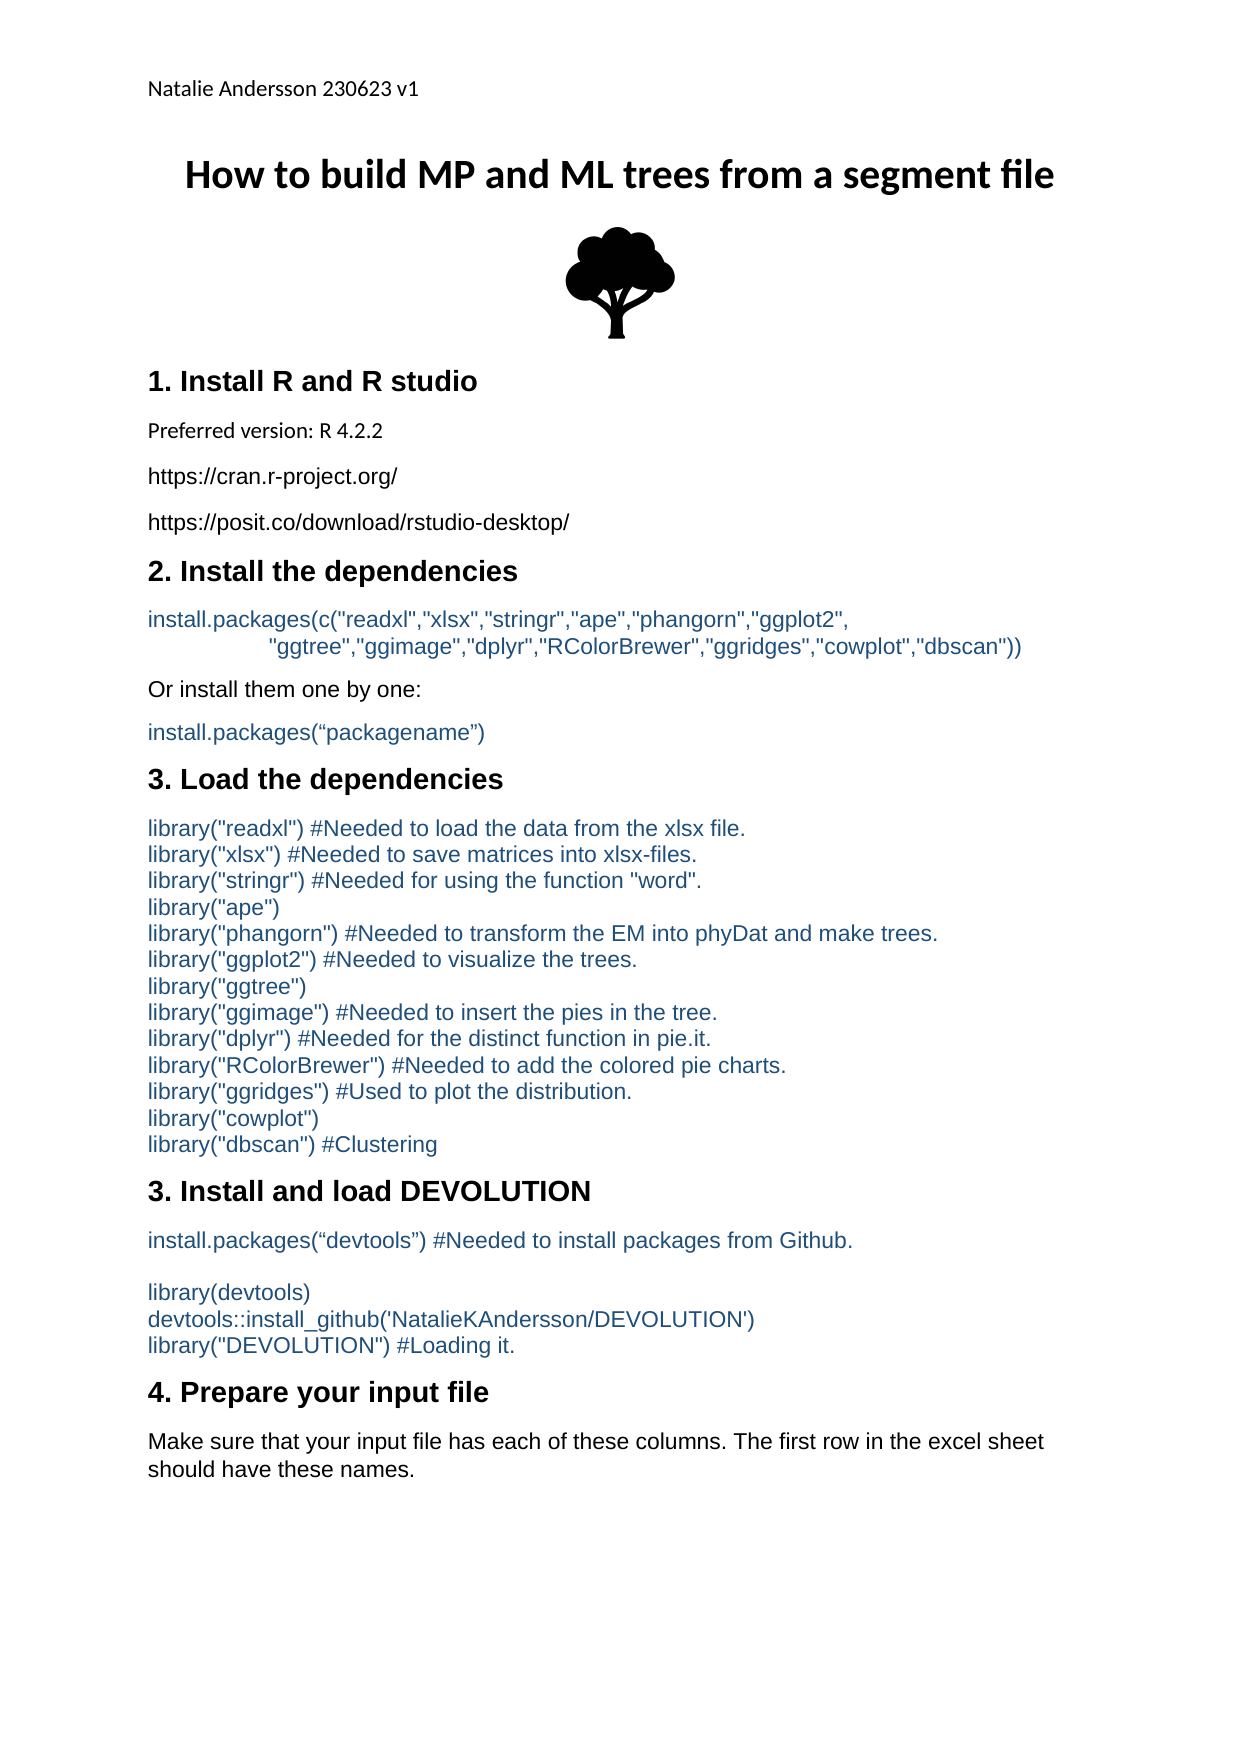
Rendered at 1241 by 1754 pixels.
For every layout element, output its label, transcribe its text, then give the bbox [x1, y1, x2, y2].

text library("dbscan") #Clustering [148, 1131, 1093, 1157]
text "ggtree","ggimage","dplyr","RColorBrewer","ggridges","cowplot","dbscan")) [148, 633, 1093, 659]
text install.packages(c("readxl","xlsx","stringr","ape","phangorn","ggplot2", [148, 606, 1093, 633]
text library("xlsx") #Needed to save matrices into xlsx-files. [148, 841, 1093, 867]
text Make sure that your input file has each of these columns. The first row in the excel sheet should have these names. [148, 1428, 1093, 1483]
text library("DEVOLUTION") #Loading it. [148, 1332, 1093, 1358]
text library("readxl") #Needed to load the data from the xlsx file. [148, 814, 1093, 841]
text 3. Load the dependencies [148, 762, 1093, 795]
text library(devtools) [148, 1279, 1093, 1306]
text 3. Install and load DEVOLUTION [148, 1174, 1093, 1207]
text library("ggimage") #Needed to insert the pies in the tree. [148, 999, 1093, 1025]
text https://posit.co/download/rstudio-desktop/ [148, 508, 1093, 535]
text 4. Prepare your input file [148, 1375, 1093, 1409]
text library("ape") [148, 894, 1093, 920]
text library("phangorn") #Needed to transform the EM into phyDat and make trees. [148, 920, 1093, 946]
text How to build MP and ML trees from a segment file [148, 148, 1093, 198]
text Preferred version: R 4.2.2 [148, 416, 1093, 444]
text library("cowplot") [148, 1104, 1093, 1131]
text devtools::install_github('NatalieKAndersson/DEVOLUTION') [148, 1306, 1093, 1332]
text library("ggridges") #Used to plot the distribution. [148, 1078, 1093, 1104]
text Or install them one by one: [148, 676, 1093, 702]
text library("stringr") #Needed for using the function "word". [148, 867, 1093, 894]
text library("dplyr") #Needed for the distinct function in pie.it. [148, 1025, 1093, 1052]
text install.packages(“packagename”) [148, 719, 1093, 745]
text 2. Install the dependencies [148, 553, 1093, 587]
text library("ggtree") [148, 973, 1093, 999]
picture [557, 219, 683, 345]
text library("RColorBrewer") #Needed to add the colored pie charts. [148, 1052, 1093, 1078]
text https://cran.r-project.org/ [148, 463, 1093, 490]
text install.packages(“devtools”) #Needed to install packages from Github. [148, 1227, 1093, 1253]
text library("ggplot2") #Needed to visualize the trees. [148, 946, 1093, 973]
text 1. Install R and R studio [148, 364, 1093, 397]
